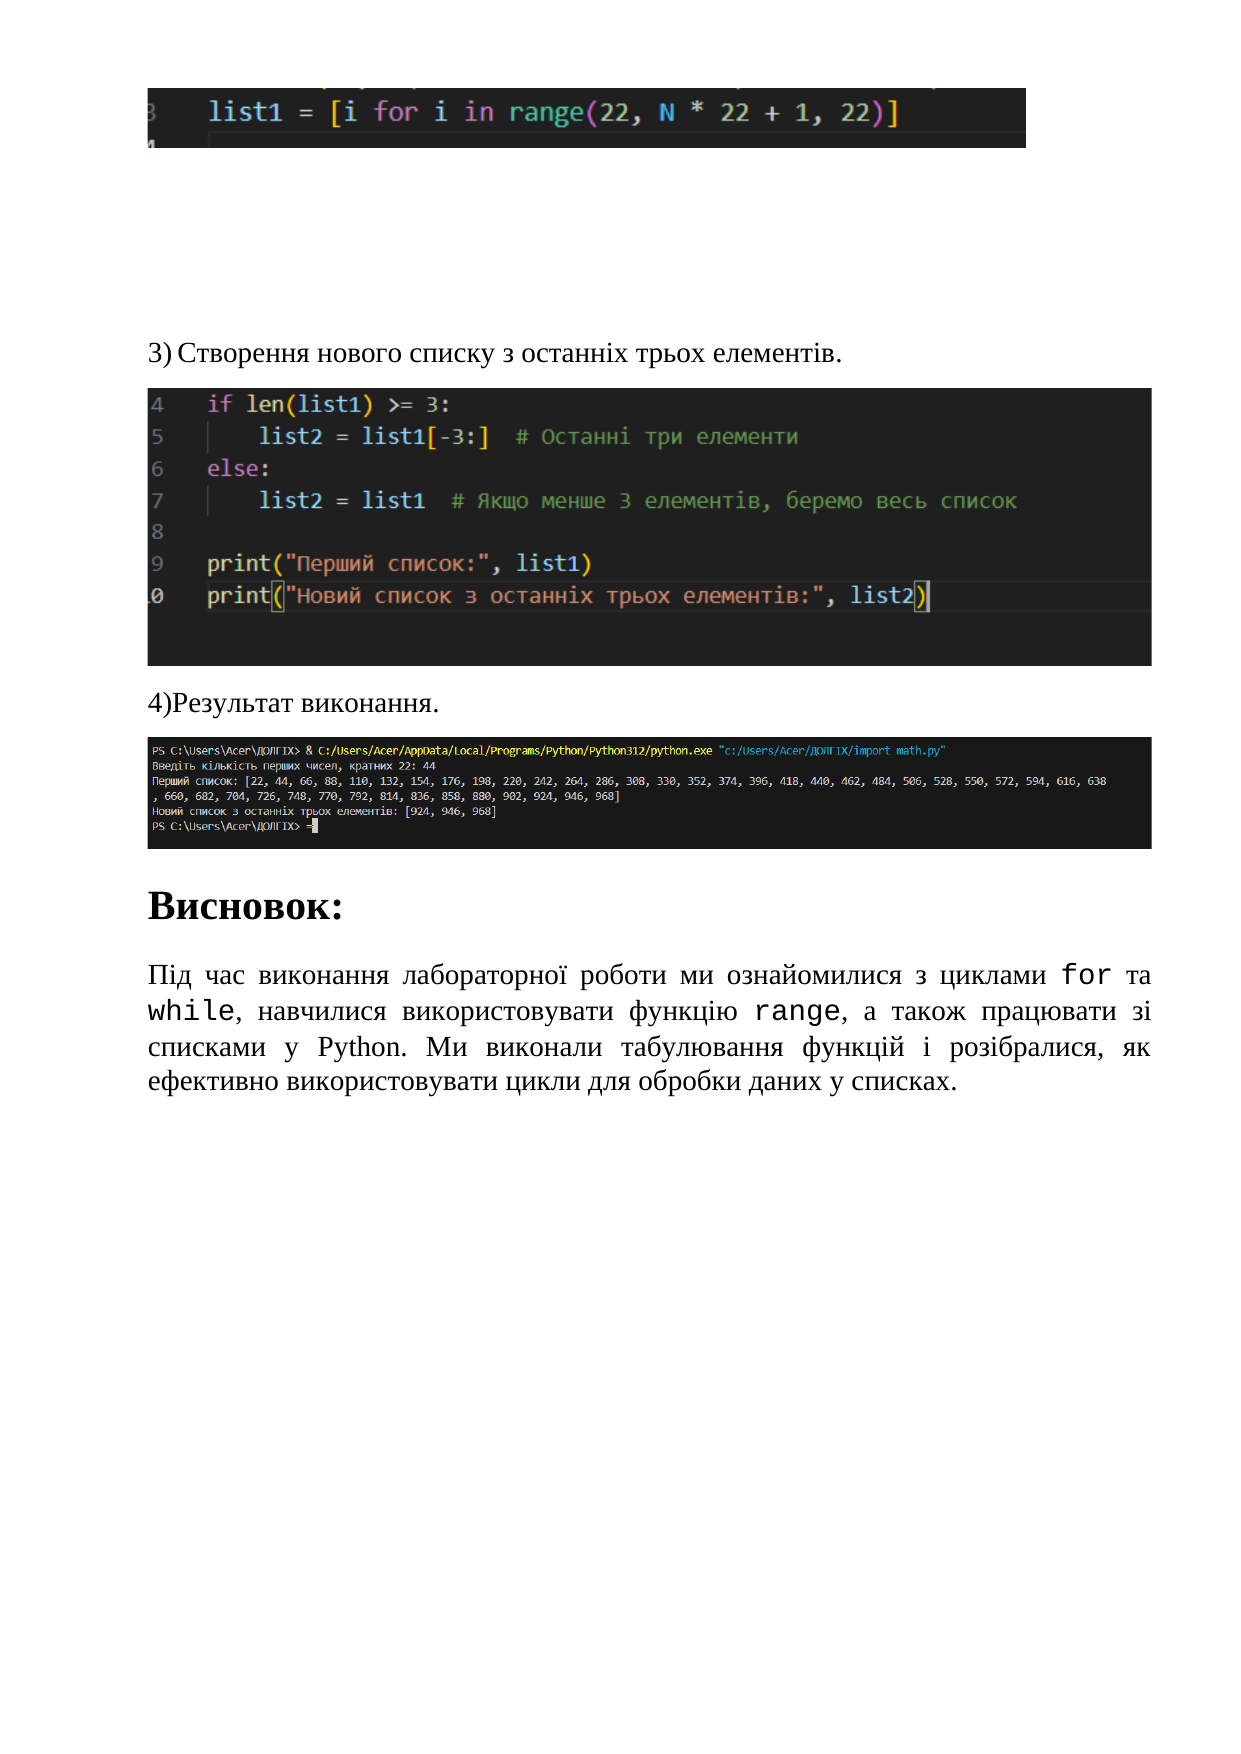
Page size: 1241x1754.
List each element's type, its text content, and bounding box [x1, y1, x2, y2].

text 3) Створення нового списку з останніх трьох елементів. [148, 336, 1152, 369]
text Під час виконання лабораторної роботи ми ознайомилися з циклами for та while, навчилися використовувати функцію range, а також працювати зі списками у Python. Ми виконали табулювання функцій і розібралися, як ефективно використовувати цикли для обробки даних у списках. [148, 957, 1152, 1097]
picture [147, 388, 1152, 666]
text 4)Результат виконання. [148, 685, 1152, 718]
picture [147, 737, 1152, 849]
picture [147, 88, 1026, 148]
subtitle Висновок: [148, 880, 1152, 928]
